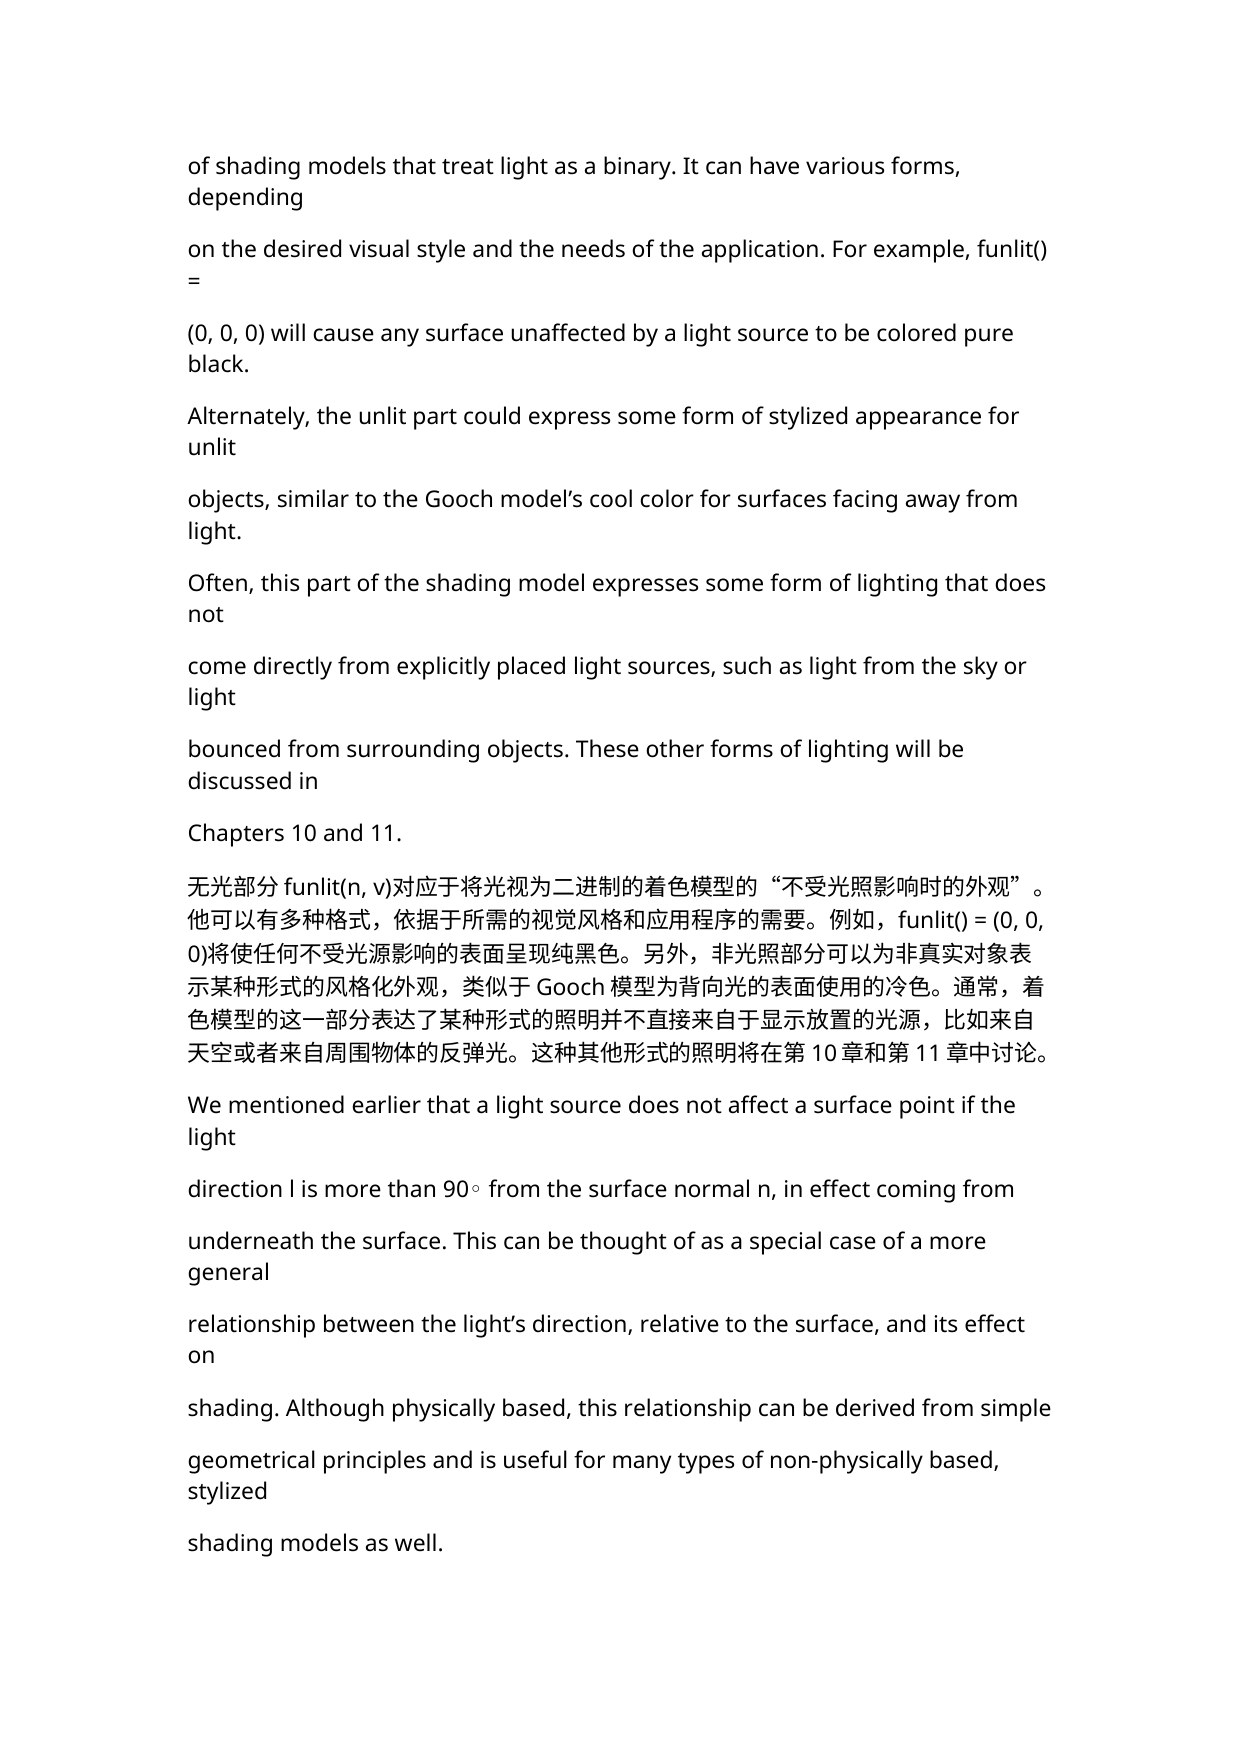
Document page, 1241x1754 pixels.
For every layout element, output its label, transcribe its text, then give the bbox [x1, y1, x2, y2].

text Alternately, the unlit part could express some form of stylized appearance for unlit [187, 400, 1053, 462]
text geometrical principles and is useful for many types of non-physically based, stylized [187, 1444, 1053, 1506]
text of shading models that treat light as a binary. It can have various forms, depending [187, 150, 1053, 212]
text bounced from surrounding objects. These other forms of lighting will be discussed in [187, 733, 1053, 796]
text shading models as well. [187, 1527, 1053, 1558]
text 无光部分funlit(n, v)对应于将光视为二进制的着色模型的“不受光照影响时的外观”。他可以有多种格式，依据于所需的视觉风格和应用程序的需要。例如，funlit() = (0, 0, 0)将使任何不受光源影响的表面呈现纯黑色。另外，非光照部分可以为非真实对象表示某种形式的风格化外观，类似于Gooch模型为背向光的表面使用的冷色。通常，着色模型的这一部分表达了某种形式的照明并不直接来自于显示放置的光源，比如来自天空或者来自周围物体的反弹光。这种其他形式的照明将在第10章和第11章中讨论。 [187, 869, 1053, 1069]
text Chapters 10 and 11. [187, 817, 1053, 848]
text underneath the surface. This can be thought of as a special case of a more general [187, 1225, 1053, 1287]
text come directly from explicitly placed light sources, such as light from the sky or light [187, 650, 1053, 712]
text We mentioned earlier that a light source does not affect a surface point if the light [187, 1089, 1053, 1152]
text objects, similar to the Gooch model’s cool color for surfaces facing away from light. [187, 483, 1053, 546]
text direction l is more than 90◦ from the surface normal n, in effect coming from [187, 1173, 1053, 1204]
text (0, 0, 0) will cause any surface unaffected by a light source to be colored pure black. [187, 317, 1053, 379]
text Often, this part of the shading model expresses some form of lighting that does not [187, 567, 1053, 629]
text shading. Although physically based, this relationship can be derived from simple [187, 1392, 1053, 1423]
text on the desired visual style and the needs of the application. For example, funlit() = [187, 233, 1053, 296]
text relationship between the light’s direction, relative to the surface, and its effect on [187, 1308, 1053, 1371]
